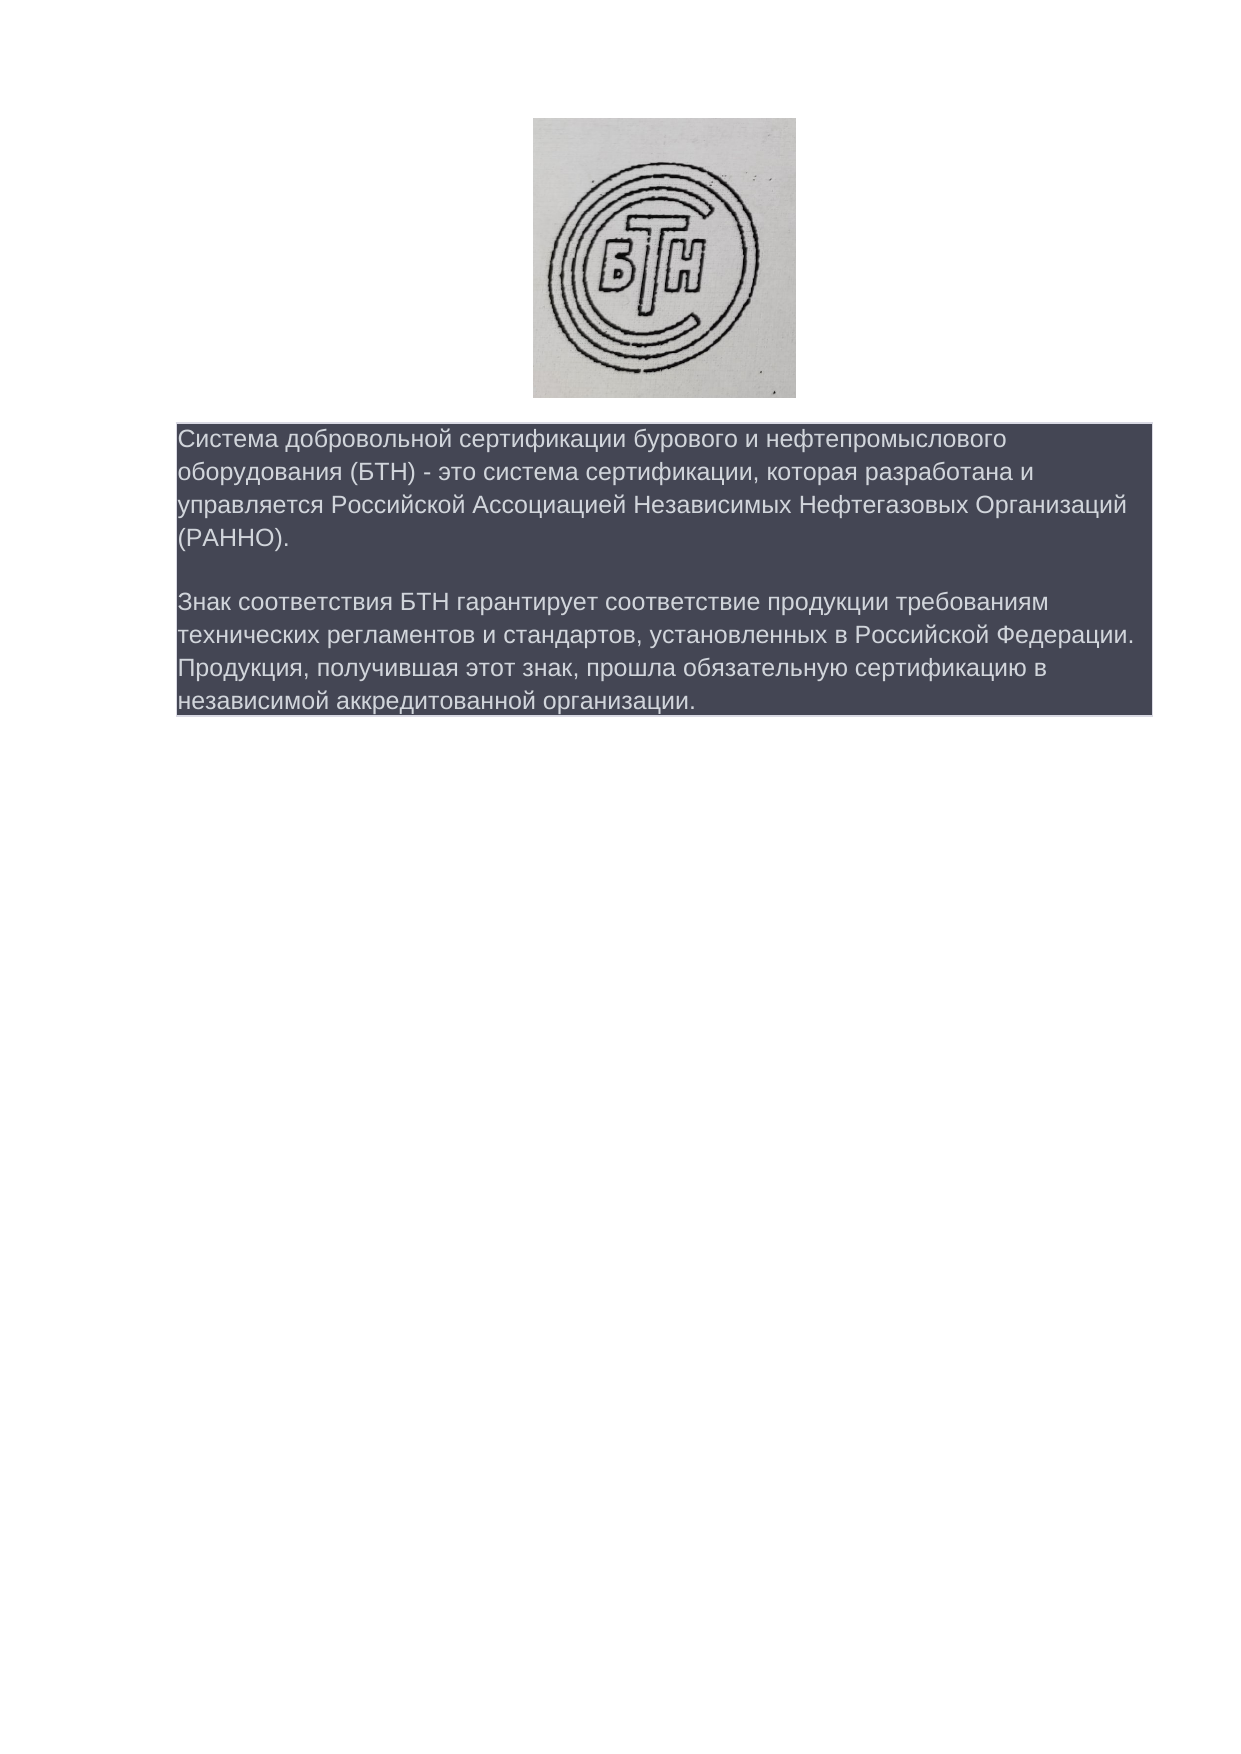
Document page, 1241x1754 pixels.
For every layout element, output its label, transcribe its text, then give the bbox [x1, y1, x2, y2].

text Система добровольной сертификации бурового и нефтепромыслового оборудования (БТН) - это система сертификации, которая разработана и управляется Российской Ассоциацией Независимых Нефтегазовых Организаций (РАННО). [177, 424, 1152, 552]
picture [533, 118, 796, 398]
text Знак соответствия БТН гарантирует соответствие продукции требованиям технических регламентов и стандартов, установленных в Российской Федерации. Продукция, получившая этот знак, прошла обязательную сертификацию в независимой аккредитованной организации. [177, 586, 1152, 715]
